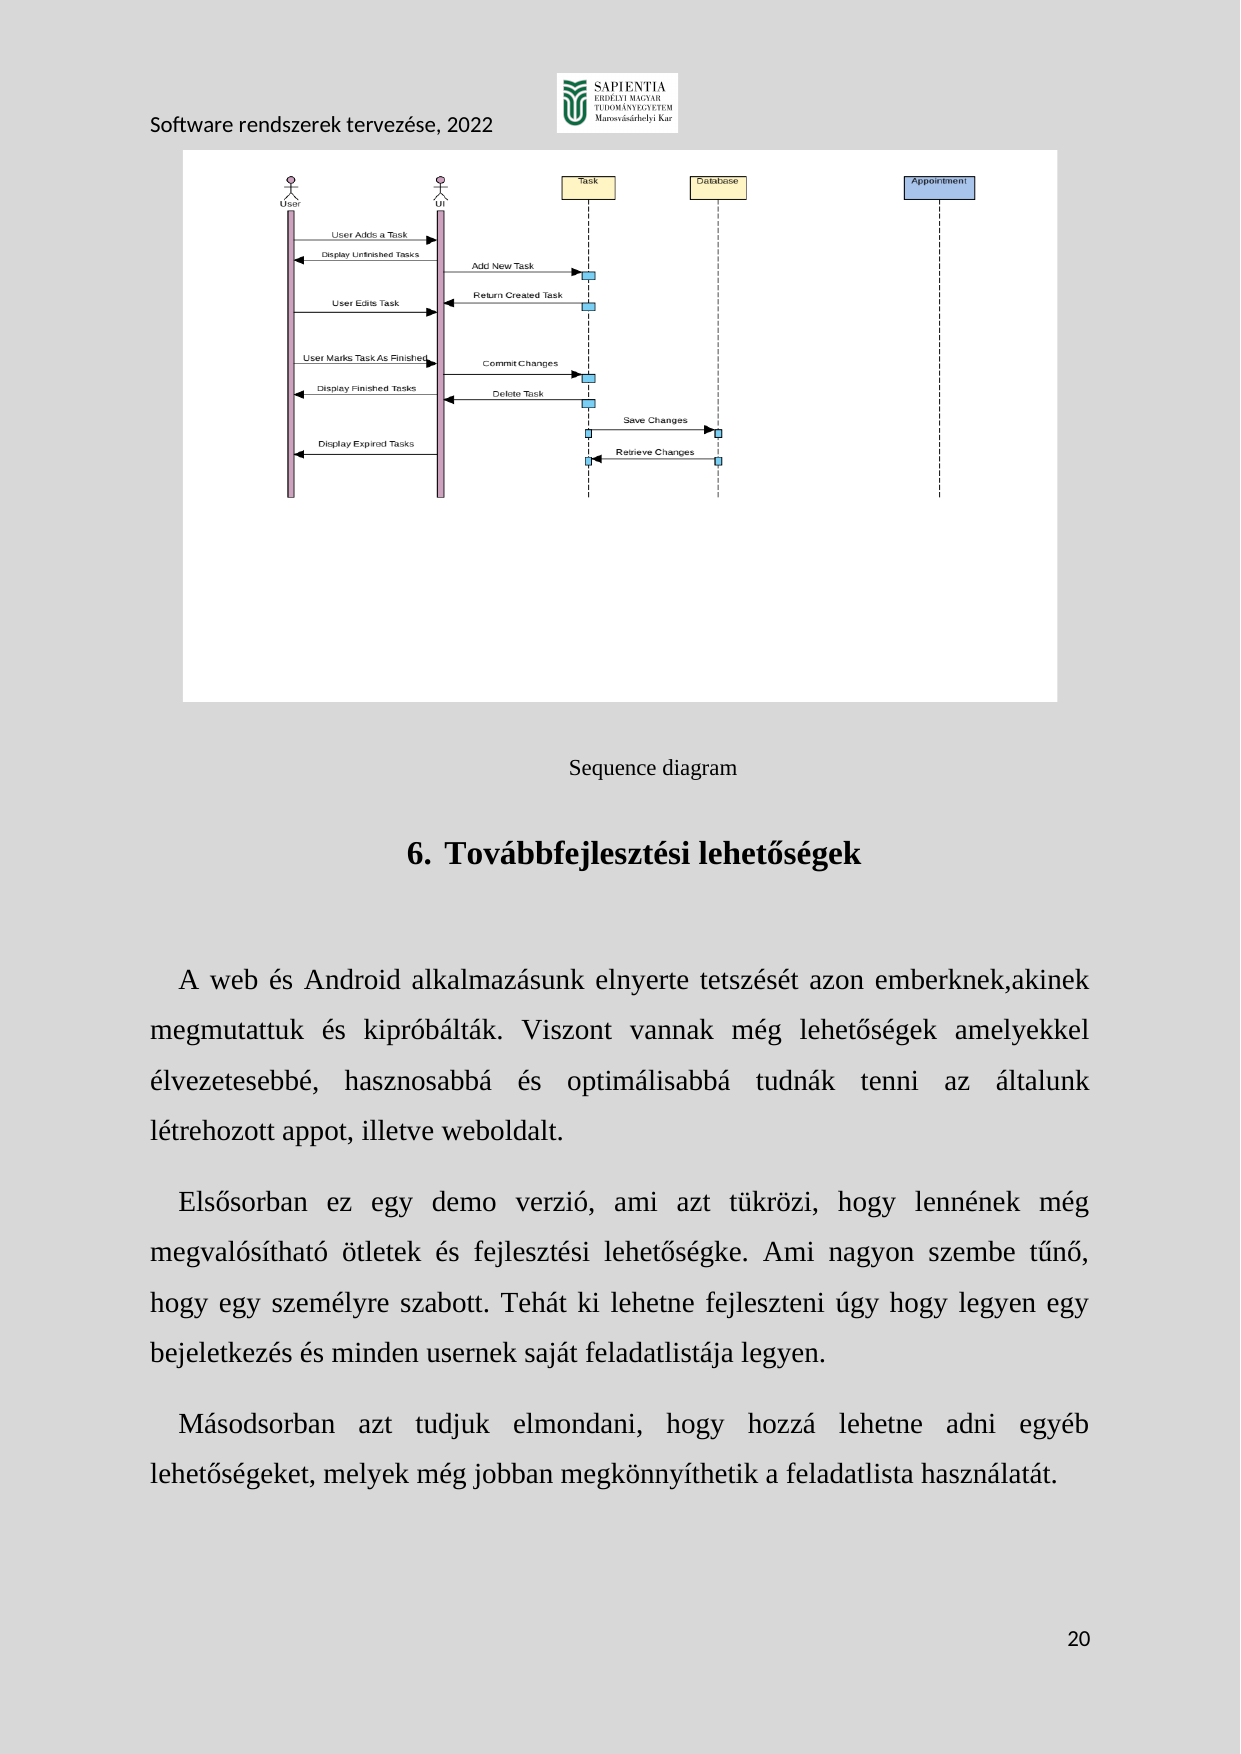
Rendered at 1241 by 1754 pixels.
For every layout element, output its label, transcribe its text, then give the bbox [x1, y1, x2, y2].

list Sequence diagram [216, 754, 1090, 781]
picture [182, 150, 1058, 702]
text Másodsorban azt tudjuk elmondani, hogy hozzá lehetne adni egyéb lehetőségeket, melyek még jobban megkönnyíthetik a feladatlista használatát. [150, 1406, 1090, 1490]
list Továbbfejlesztési lehetőségek [178, 833, 1090, 872]
picture [556, 73, 679, 133]
text Elsősorban ez egy demo verzió, ami azt tükrözi, hogy lennének még megvalósítható ötletek és fejlesztési lehetőségke. Ami nagyon szembe tűnő, hogy egy személyre szabott. Tehát ki lehetne fejleszteni úgy hogy legyen egy bejeletkezés és minden usernek saját feladatlistája legyen. [150, 1184, 1090, 1369]
text A web és Android alkalmazásunk elnyerte tetszését azon emberknek,akinek megmutattuk és kipróbálták. Viszont vannak még lehetőségek amelyekkel élvezetesebbé, hasznosabbá és optimálisabbá tudnák tenni az általunk létrehozott appot, illetve weboldalt. [150, 962, 1090, 1147]
